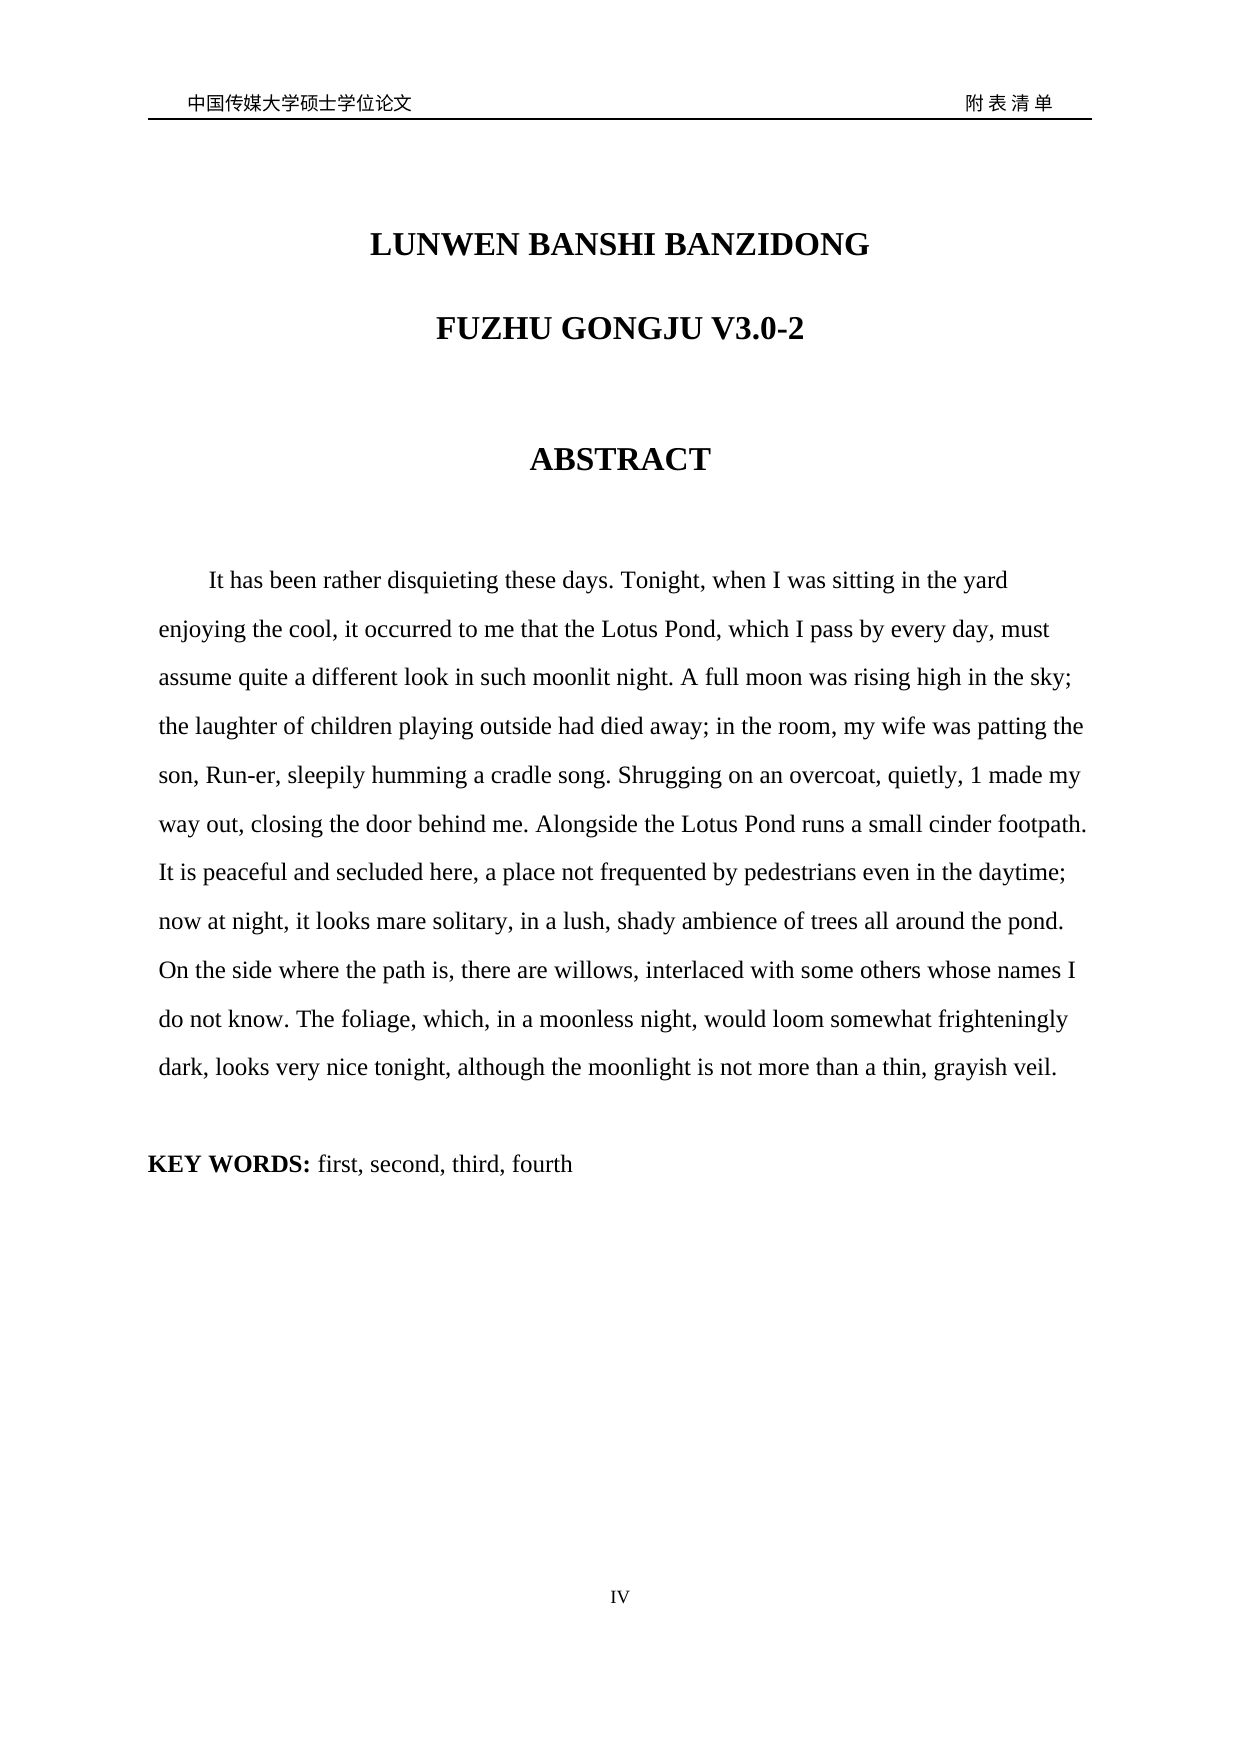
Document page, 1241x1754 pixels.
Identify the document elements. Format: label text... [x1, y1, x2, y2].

text FUZHU GONGJU V3.0-2 [148, 295, 1092, 360]
text KEY WORDS: first, second, third, fourth [148, 1147, 1092, 1180]
text It has been rather disquieting these days. Tonight, when I was sitting in the yard enjoying the cool, it occurred to me that the Lotus Pond, which I pass by every day, must assume quite a different look in such moonlit night. A full moon was rising high in the sky; the laughter of children playing outside had died away; in the room, my wife was patting the son, Run-er, sleepily humming a cradle song. Shrugging on an overcoat, quietly, 1 made my way out, closing the door behind me. Alongside the Lotus Pond runs a small cinder footpath. It is peaceful and secluded here, a place not frequented by pedestrians even in the daytime; now at night, it looks mare solitary, in a lush, shady ambience of trees all around the pond. On the side where the path is, there are willows, interlaced with some others whose names I do not know. The foliage, which, in a moonless night, would loom somewhat frighteningly dark, looks very nice tonight, although the moonlight is not more than a thin, grayish veil. [158, 563, 1092, 1083]
text LUNWEN BANSHI BANZIDONG [148, 211, 1092, 276]
text ABSTRACT [148, 426, 1092, 491]
